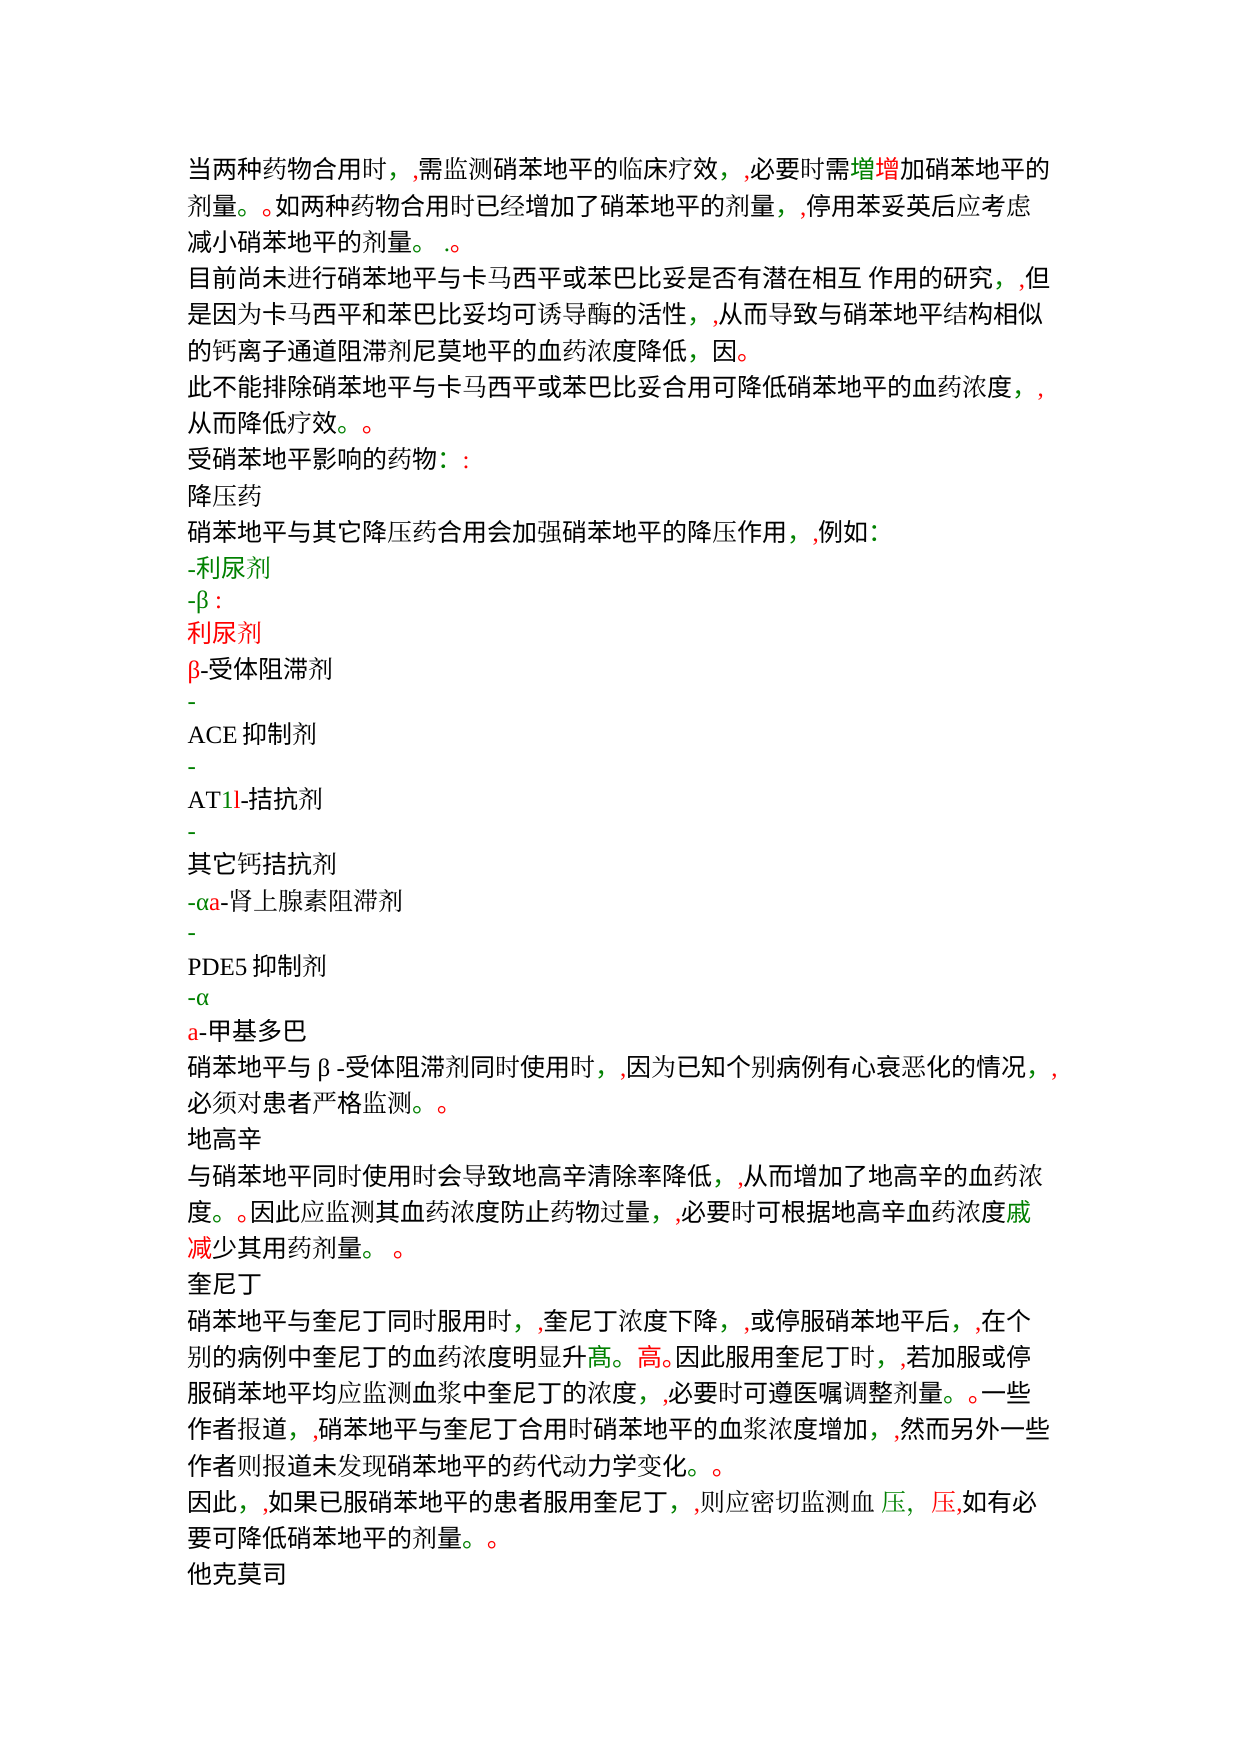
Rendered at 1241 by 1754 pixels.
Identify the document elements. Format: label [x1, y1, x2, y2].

text [187, 150, 1053, 1591]
